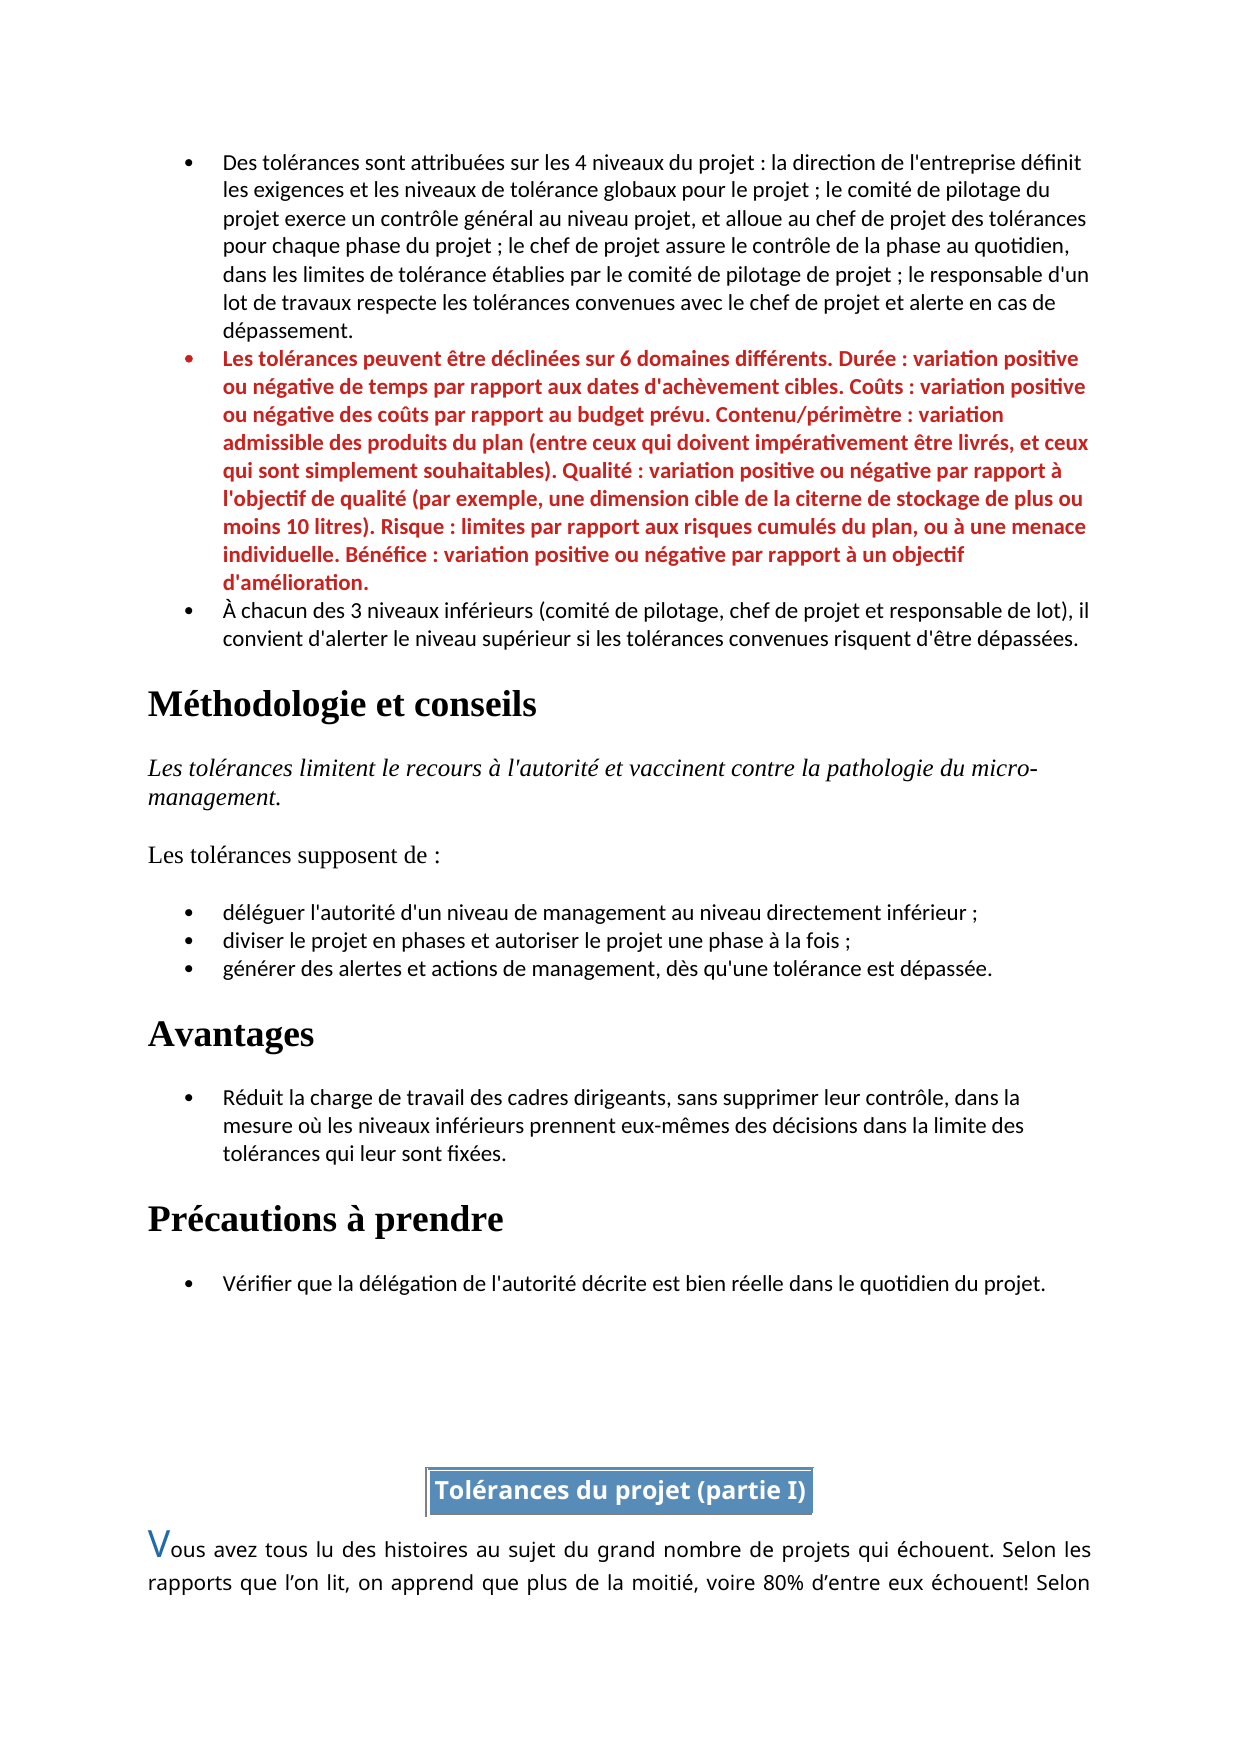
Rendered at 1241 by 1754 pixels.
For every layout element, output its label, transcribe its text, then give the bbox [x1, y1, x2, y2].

list Les tolérances peuvent être déclinées sur 6 domaines différents. Durée : variation positive ou négative de temps par rapport aux dates d'achèvement cibles. Coûts : variation positive ou négative des coûts par rapport au budget prévu. Contenu/périmètre : variation admissible des produits du plan (entre ceux qui doivent impérativement être livrés, et ceux qui sont simplement souhaitables). Qualité : variation positive ou négative par rapport à l'objectif de qualité (par exemple, une dimension cible de la citerne de stockage de plus ou moins 10 litres). Risque : limites par rapport aux risques cumulés du plan, ou à une menace individuelle. Bénéfice : variation positive ou négative par rapport à un objectif d'amélioration. [185, 344, 1093, 596]
list diviser le projet en phases et autoriser le projet une phase à la fois ; [185, 926, 1093, 954]
table_header Tolérances du projet (partie I) [430, 1471, 811, 1513]
subtitle Précautions à prendre [148, 1197, 1093, 1240]
list Vérifier que la délégation de l'autorité décrite est bien réelle dans le quotidien du projet. [185, 1269, 1093, 1297]
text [148, 1517, 1093, 1597]
list Réduit la charge de travail des cadres dirigeants, sans supprimer leur contrôle, dans la mesure où les niveaux inférieurs prennent eux-mêmes des décisions dans la limite des tolérances qui leur sont fixées. [185, 1083, 1093, 1168]
list À chacun des 3 niveaux inférieurs (comité de pilotage, chef de projet et responsable de lot), il convient d'alerter le niveau supérieur si les tolérances convenues risquent d'être dépassées. [185, 596, 1093, 652]
list générer des alertes et actions de management, dès qu'une tolérance est dépassée. [185, 954, 1093, 982]
text Les tolérances supposent de : [148, 840, 1093, 869]
list Des tolérances sont attribuées sur les 4 niveaux du projet : la direction de l'entreprise définit les exigences et les niveaux de tolérance globaux pour le projet ; le comité de pilotage du projet exerce un contrôle général au niveau projet, et alloue au chef de projet des tolérances pour chaque phase du projet ; le chef de projet assure le contrôle de la phase au quotidien, dans les limites de tolérance établies par le comité de pilotage de projet ; le responsable d'un lot de travaux respecte les tolérances convenues avec le chef de projet et alerte en cas de dépassement. [185, 148, 1093, 344]
list déléguer l'autorité d'un niveau de management au niveau directement inférieur ; [185, 898, 1093, 926]
subtitle Avantages [148, 1011, 1093, 1054]
text Les tolérances limitent le recours à l'autorité et vaccinent contre la pathologie du micro-management. [148, 753, 1093, 811]
subtitle Méthodologie et conseils [148, 681, 1093, 724]
